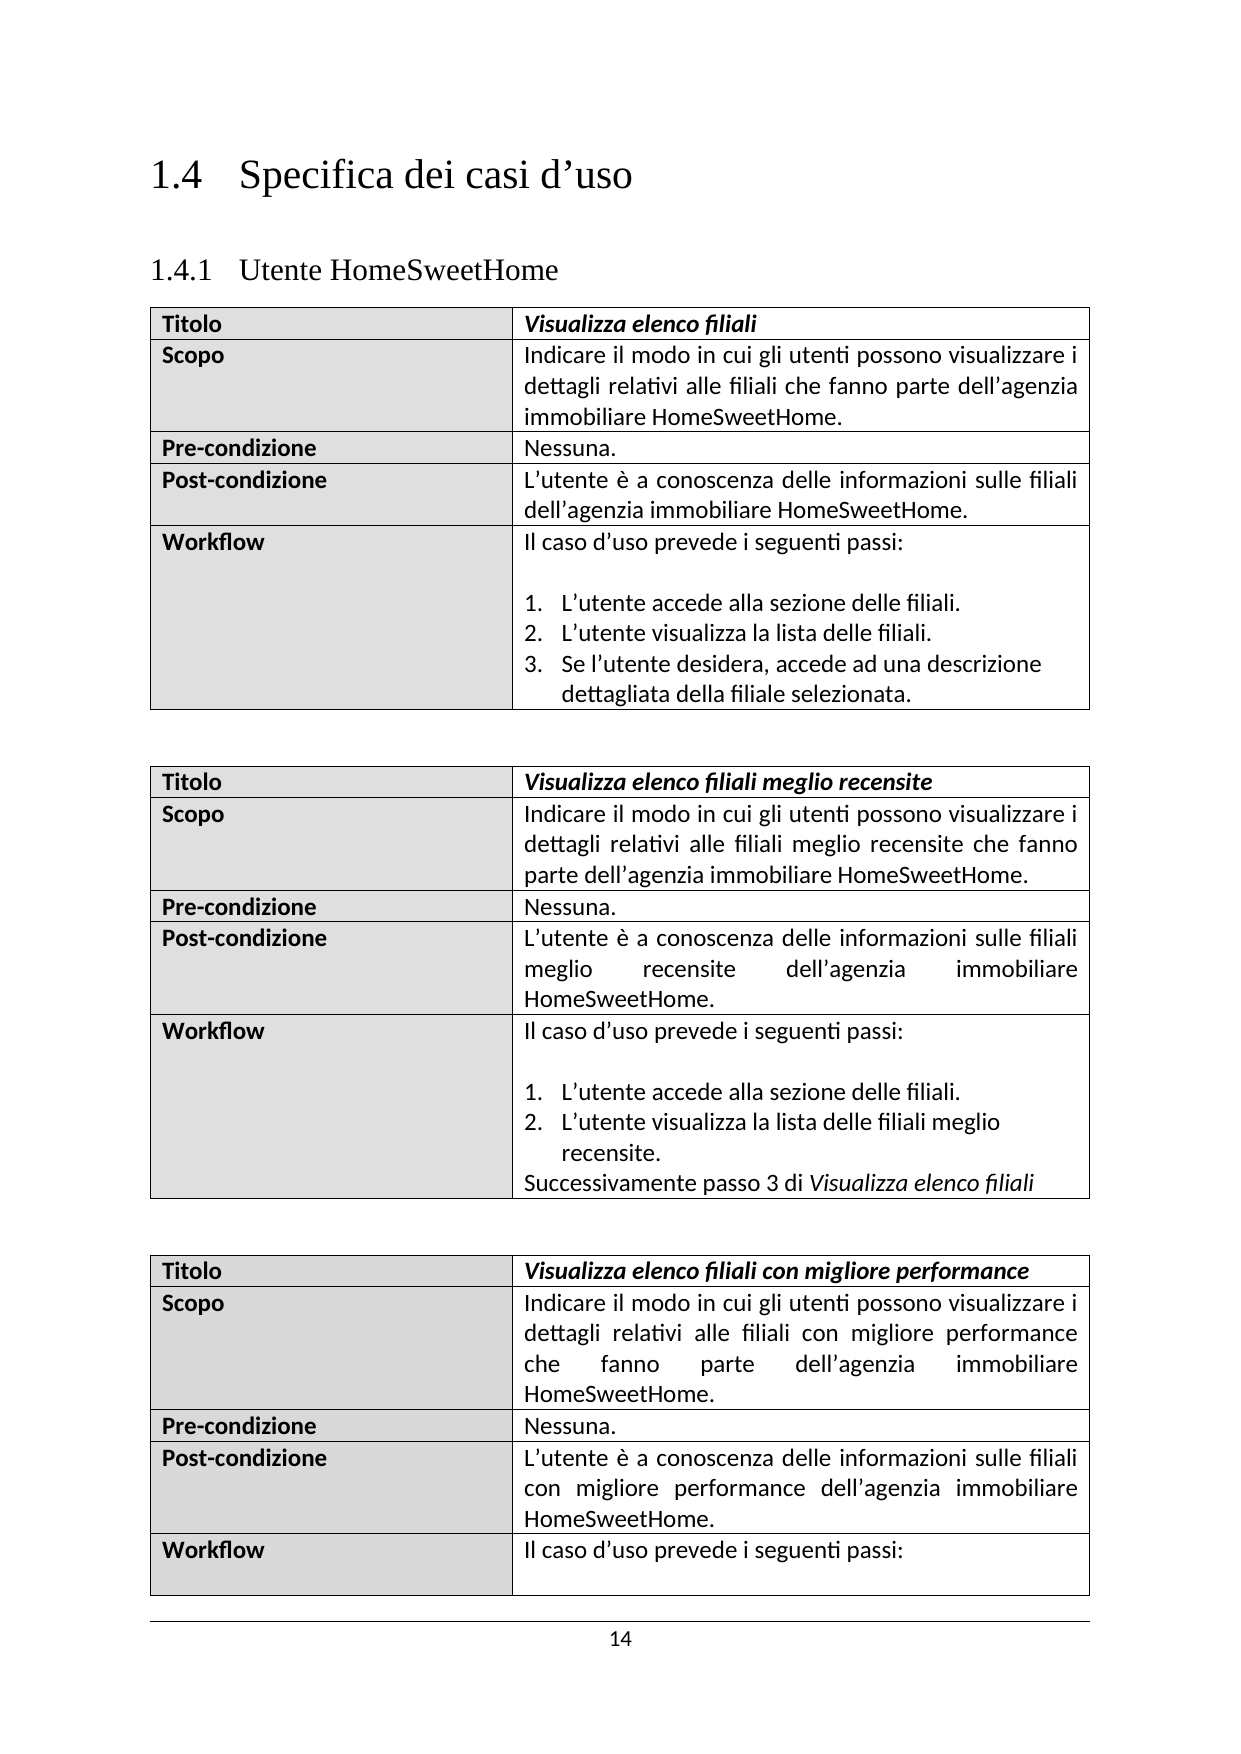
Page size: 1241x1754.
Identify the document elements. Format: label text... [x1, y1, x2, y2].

table_header Visualizza elenco filiali [513, 308, 1089, 339]
table_cell Post-condizione [151, 922, 512, 1014]
table_cell Post-condizione [151, 464, 512, 525]
table_cell Il caso d’uso prevede i seguenti passi: L’utente accede alla sezione delle filiali. L’utente visualizza la lista delle filiali. Se l’utente desidera, accede ad una descrizione dettagliata della filiale selezionata. [513, 526, 1089, 709]
table_cell Indicare il modo in cui gli utenti possono visualizzare i dettagli relativi alle filiali che fanno parte dell’agenzia immobiliare HomeSweetHome. [513, 340, 1089, 431]
table_cell Workflow [151, 1015, 512, 1198]
table_header Visualizza elenco filiali meglio recensite [513, 767, 1089, 797]
table_cell Workflow [151, 1534, 512, 1595]
table_cell Scopo [151, 340, 512, 431]
table_cell Workflow [151, 526, 512, 709]
table_cell Il caso d’uso prevede i seguenti passi: L’utente accede alla sezione delle filiali. L’utente visualizza la lista delle filiali meglio recensite. Successivamente passo 3 di Visualizza elenco filiali [513, 1015, 1089, 1198]
list Specifica dei casi d’uso [150, 150, 1090, 198]
table_cell Pre-condizione [151, 1410, 512, 1441]
table_header Titolo [151, 1256, 512, 1286]
table_cell Nessuna. [513, 891, 1089, 921]
table_cell Nessuna. [513, 432, 1089, 463]
table_cell Pre-condizione [151, 891, 512, 921]
table_cell Nessuna. [513, 1410, 1089, 1441]
table_cell L’utente è a conoscenza delle informazioni sulle filiali meglio recensite dell’agenzia immobiliare HomeSweetHome. [513, 922, 1089, 1014]
table_cell Indicare il modo in cui gli utenti possono visualizzare i dettagli relativi alle filiali con migliore performance che fanno parte dell’agenzia immobiliare HomeSweetHome. [513, 1287, 1089, 1409]
table_cell L’utente è a conoscenza delle informazioni sulle filiali con migliore performance dell’agenzia immobiliare HomeSweetHome. [513, 1442, 1089, 1533]
list Utente HomeSweetHome [150, 252, 1090, 288]
table_cell Scopo [151, 798, 512, 890]
table_header Titolo [151, 767, 512, 797]
table_header Visualizza elenco filiali con migliore performance [513, 1256, 1089, 1286]
table_cell Indicare il modo in cui gli utenti possono visualizzare i dettagli relativi alle filiali meglio recensite che fanno parte dell’agenzia immobiliare HomeSweetHome. [513, 798, 1089, 890]
table_cell L’utente è a conoscenza delle informazioni sulle filiali dell’agenzia immobiliare HomeSweetHome. [513, 464, 1089, 525]
table_cell Post-condizione [151, 1442, 512, 1533]
table_cell Pre-condizione [151, 432, 512, 463]
table_header Titolo [151, 308, 512, 339]
table_cell Scopo [151, 1287, 512, 1409]
